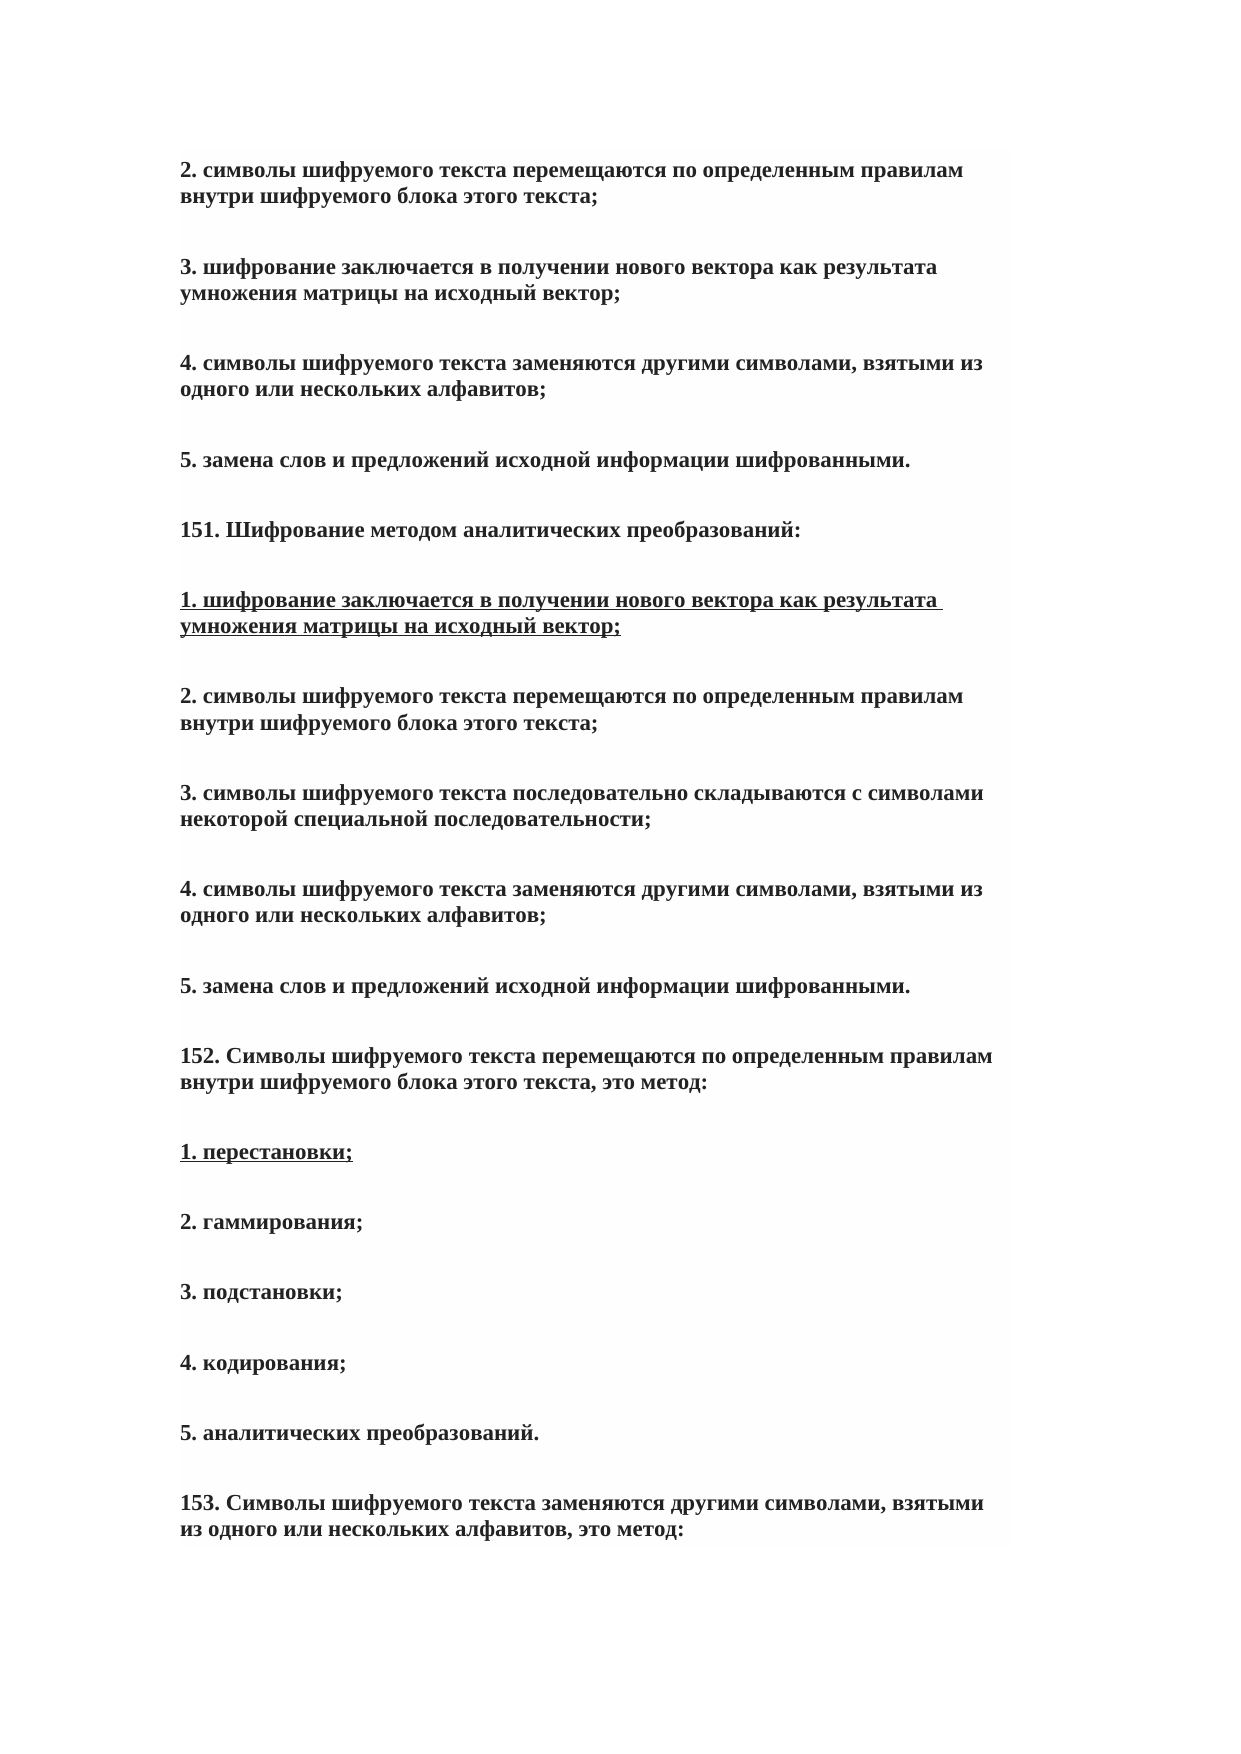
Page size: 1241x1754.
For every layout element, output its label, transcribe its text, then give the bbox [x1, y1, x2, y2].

text 152. Символы шифруемого текста перемещаются по определенным правилам внутри шифруемого блока этого текста, это метод: [180, 1036, 1011, 1101]
text 4. кодирования; [180, 1342, 1011, 1381]
text 4. символы шифруемого текста заменяются другими символами, взятыми из одного или нескольких алфавитов; [180, 869, 1011, 934]
text 151. Шифрование методом аналитических преобразований: [180, 509, 1011, 548]
text 5. замена слов и предложений исходной информации шифрованными. [180, 965, 1011, 1004]
text 3. подстановки; [180, 1272, 1011, 1311]
text 2. символы шифруемого текста перемещаются по определенным правилам внутри шифруемого блока этого текста; [180, 676, 1011, 741]
text 5. замена слов и предложений исходной информации шифрованными. [180, 439, 1011, 478]
text 153. Символы шифруемого текста заменяются другими символами, взятыми из одного или нескольких алфавитов, это метод: [180, 1482, 1011, 1548]
text 1. перестановки; [180, 1132, 1011, 1171]
text 2. символы шифруемого текста перемещаются по определенным правилам внутри шифруемого блока этого текста; [180, 150, 1011, 215]
text 1. шифрование заключается в получении нового вектора как результата умножения матрицы на исходный вектор; [180, 579, 1011, 645]
text 4. символы шифруемого текста заменяются другими символами, взятыми из одного или нескольких алфавитов; [180, 343, 1011, 408]
text 2. гаммирования; [180, 1202, 1011, 1241]
text 3. символы шифруемого текста последовательно складываются с символами некоторой специальной последовательности; [180, 772, 1011, 838]
text 5. аналитических преобразований. [180, 1412, 1011, 1451]
text 3. шифрование заключается в получении нового вектора как результата умножения матрицы на исходный вектор; [180, 246, 1011, 312]
